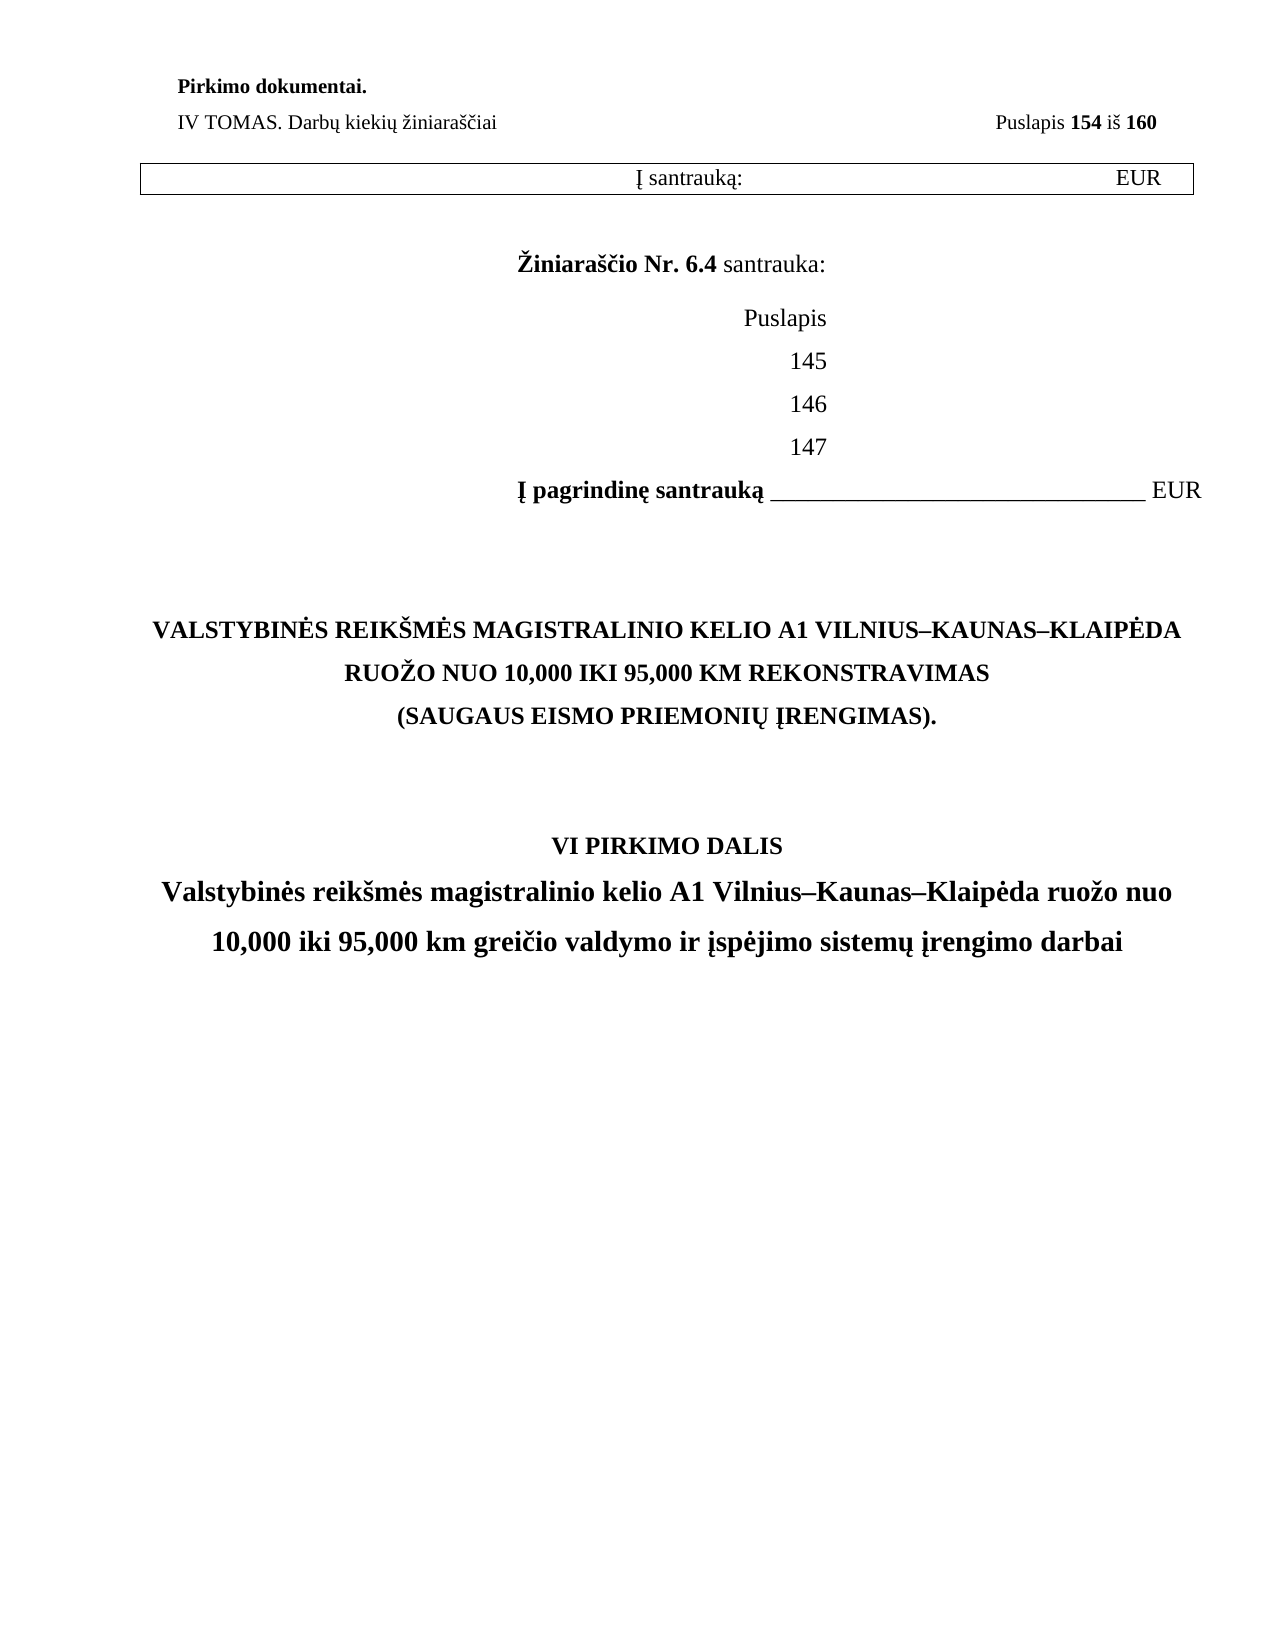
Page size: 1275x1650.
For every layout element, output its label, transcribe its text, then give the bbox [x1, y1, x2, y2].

text VI PIRKIMO DALIS [118, 831, 1216, 859]
text 147 [546, 432, 827, 461]
text Valstybinės reikšmės magistralinio kelio A1 Vilnius–Kaunas–Klaipėda ruožo nuo 10,000 iki 95,000 km greičio valdymo ir įspėjimo sistemų įrengimo darbai [118, 874, 1216, 958]
text 145 [546, 346, 827, 374]
text VALSTYBINĖS REIKŠMĖS MAGISTRALINIO KELIO A1 VILNIUS–KAUNAS–KLAIPĖDA RUOŽO NUO 10,000 IKI 95,000 KM REKONSTRAVIMAS [118, 615, 1216, 687]
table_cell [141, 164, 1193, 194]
text Puslapis [546, 303, 827, 331]
text 146 [546, 389, 827, 418]
text Į pagrindinę santrauką ______________________________ EUR [517, 475, 1216, 504]
text (SAUGAUS EISMO PRIEMONIŲ ĮRENGIMAS). [118, 701, 1216, 730]
text Žiniaraščio Nr. 6.4 santrauka: [517, 249, 1216, 277]
